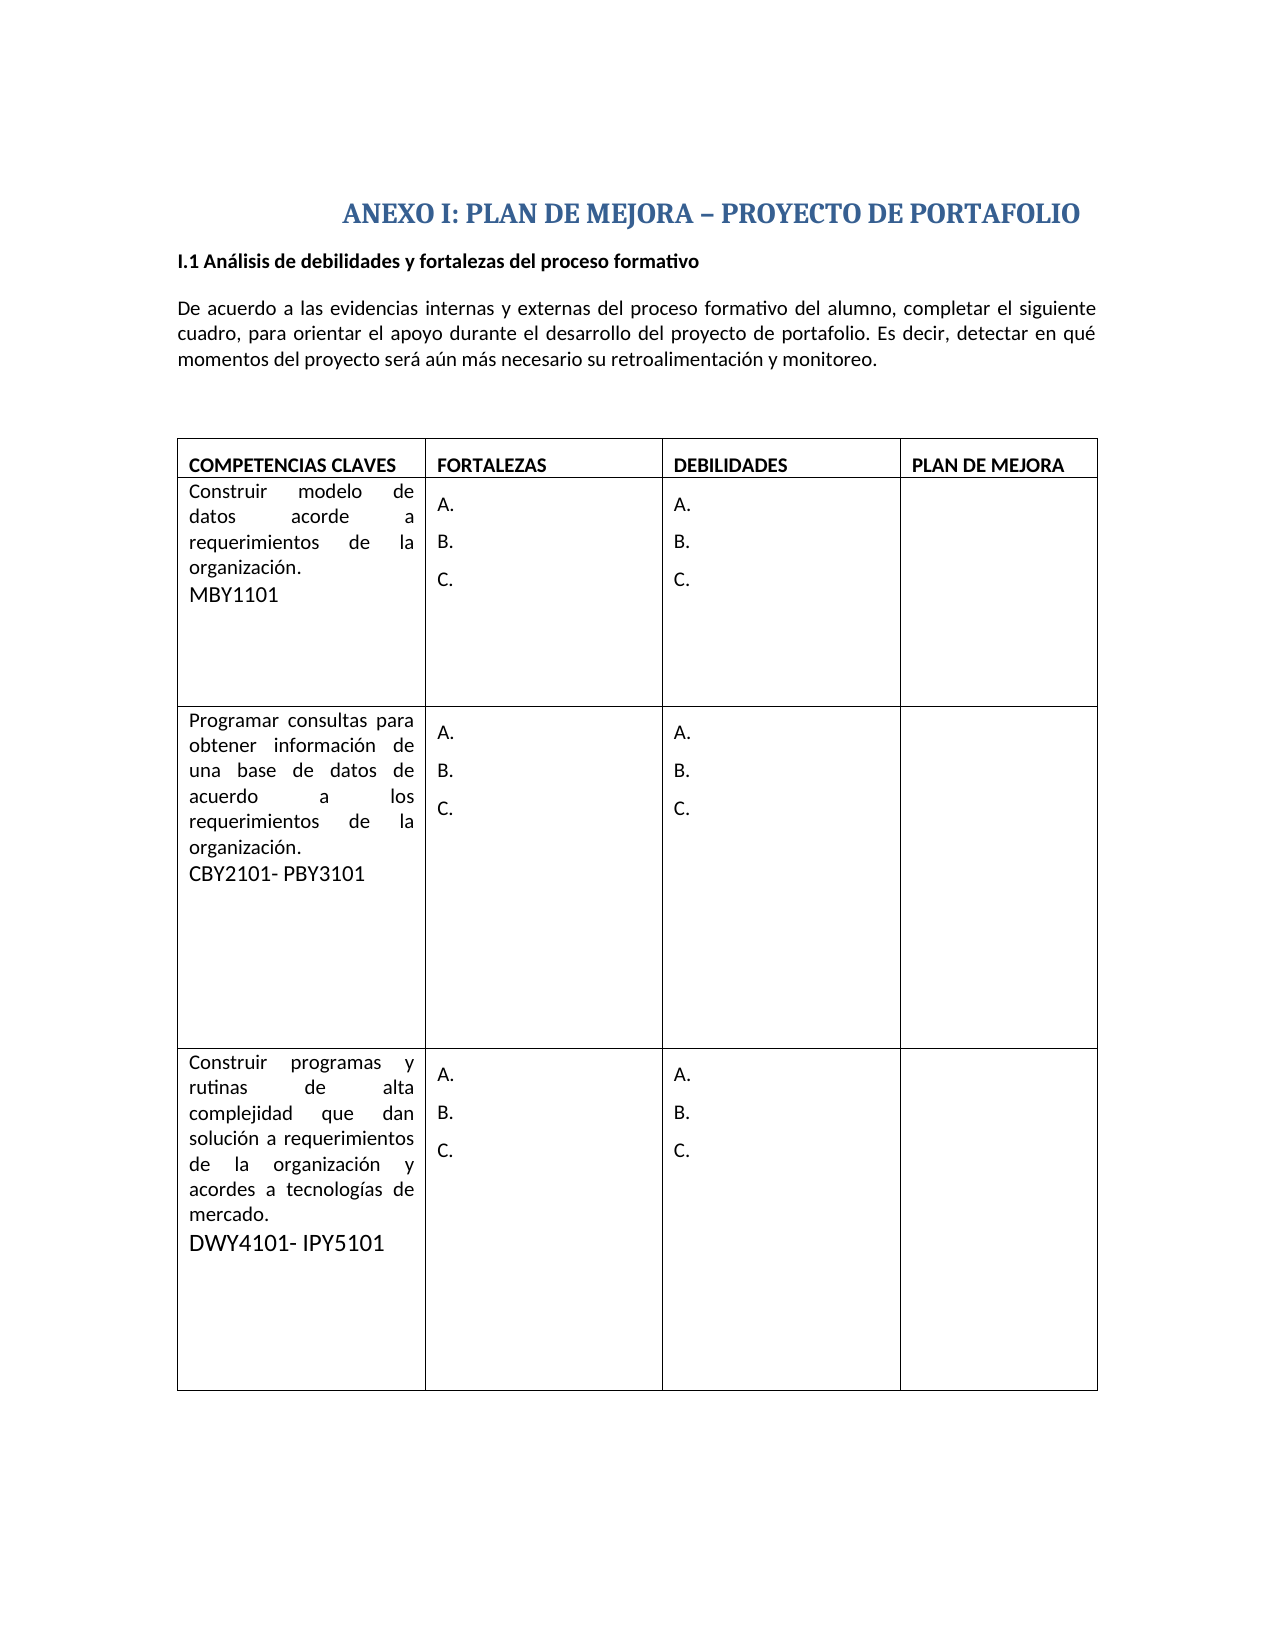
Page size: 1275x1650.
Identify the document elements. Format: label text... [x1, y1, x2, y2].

table_header PLAN DE MEJORA [901, 439, 1097, 477]
table_header COMPETENCIAS CLAVES [178, 439, 425, 477]
table_cell [901, 707, 1097, 1048]
table_cell A. B. C. [663, 707, 900, 1048]
table_cell Construir modelo de datos acorde a requerimientos de la organización. MBY1101 [178, 478, 425, 706]
table_cell A. B. C. [426, 1049, 662, 1390]
table_cell A. B. C. [663, 1049, 900, 1390]
table_cell Construir programas y rutinas de alta complejidad que dan solución a requerimientos de la organización y acordes a tecnologías de mercado. DWY4101- IPY5101 [178, 1049, 425, 1390]
table_cell [901, 478, 1097, 706]
table_cell A. B. C. [426, 707, 662, 1048]
subtitle ANEXO I: PLAN DE MEJORA – PROYECTO DE PORTAFOLIO [251, 198, 1098, 231]
table_cell A. B. C. [426, 478, 662, 706]
text De acuerdo a las evidencias internas y externas del proceso formativo del alumno, completar el siguiente cuadro, para orientar el apoyo durante el desarrollo del proyecto de portafolio. Es decir, detectar en qué momentos del proyecto será aún más necesario su retroalimentación y monitoreo. [177, 295, 1098, 371]
table_cell Programar consultas para obtener información de una base de datos de acuerdo a los requerimientos de la organización. CBY2101- PBY3101 [178, 707, 425, 1048]
table_cell A. B. C. [663, 478, 900, 706]
table_cell [901, 1049, 1097, 1390]
table_header FORTALEZAS [426, 439, 662, 477]
table_header DEBILIDADES [663, 439, 900, 477]
text I.1 Análisis de debilidades y fortalezas del proceso formativo [177, 249, 1098, 274]
